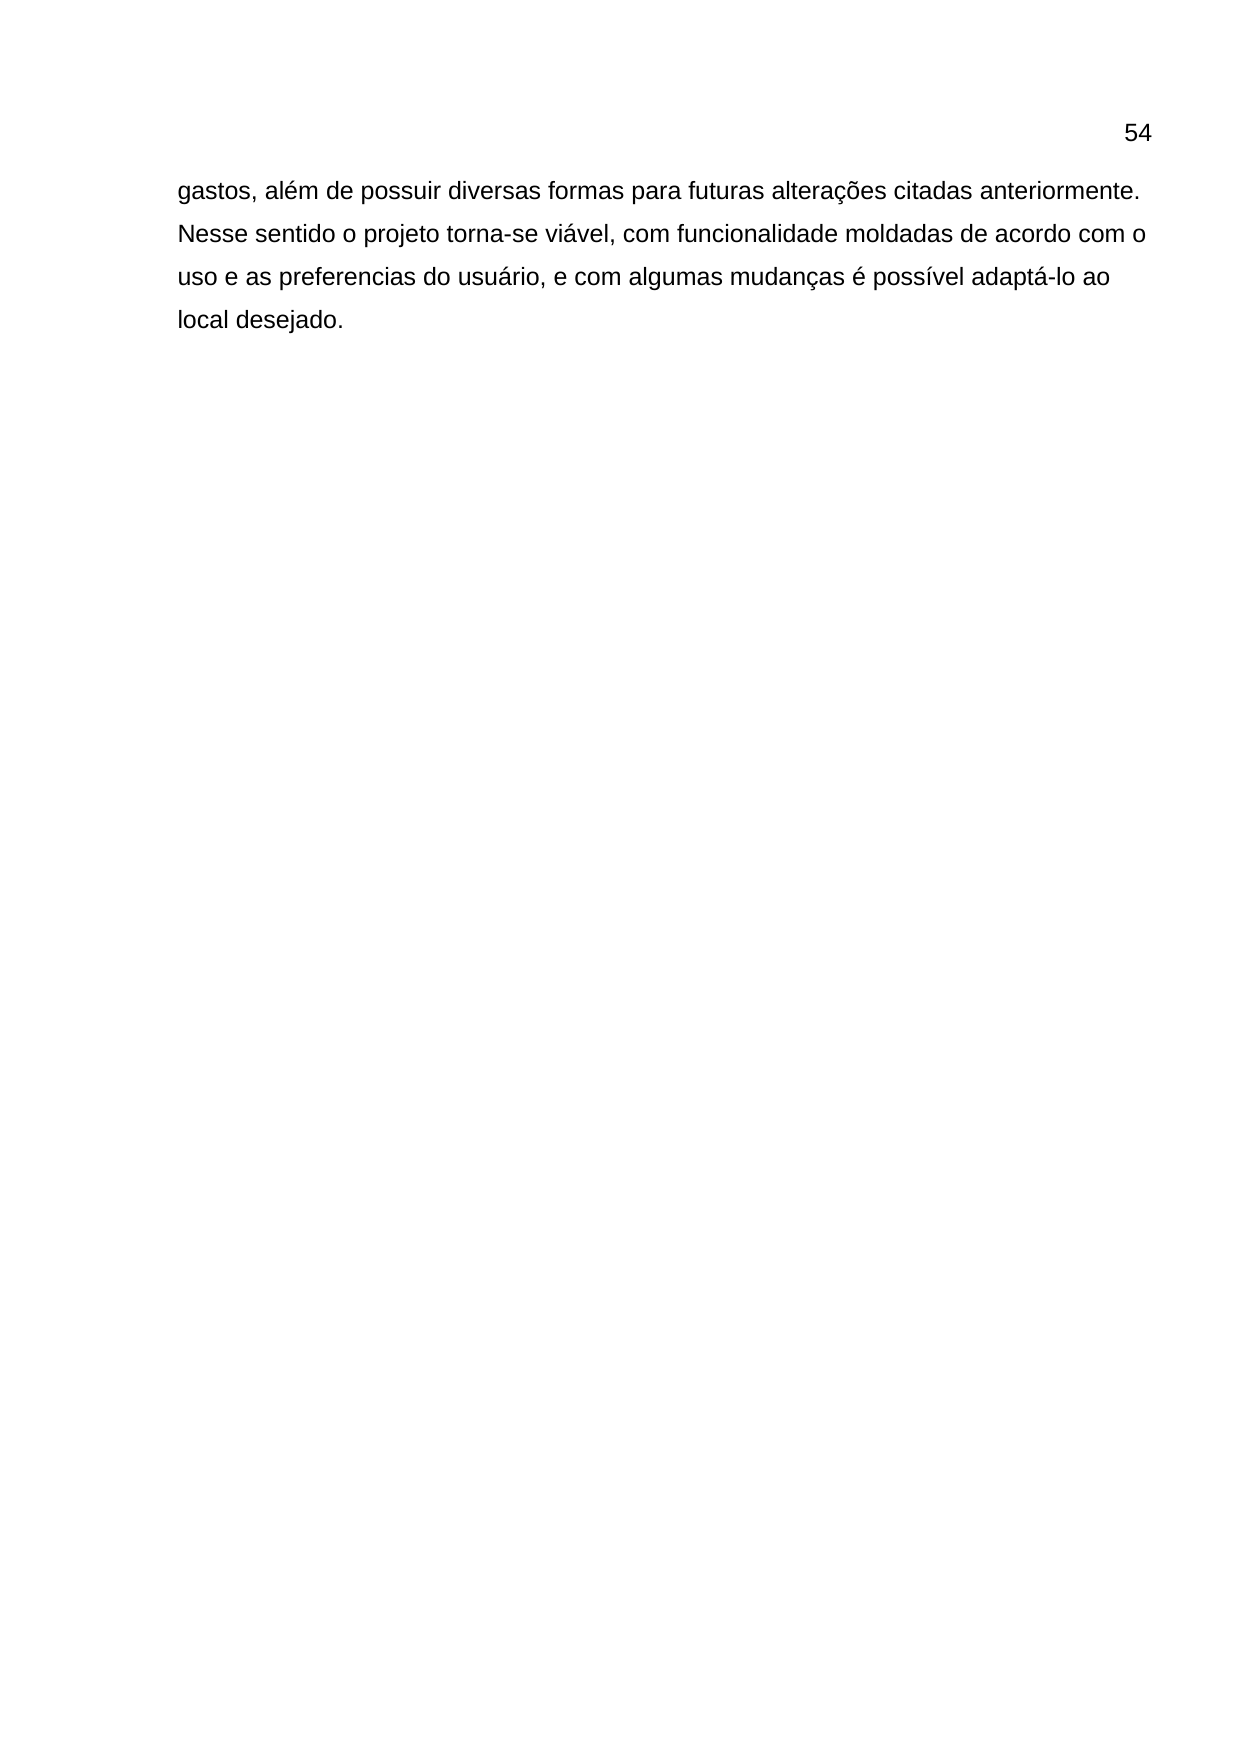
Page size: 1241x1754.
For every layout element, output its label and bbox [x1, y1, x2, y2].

text [177, 176, 1152, 334]
